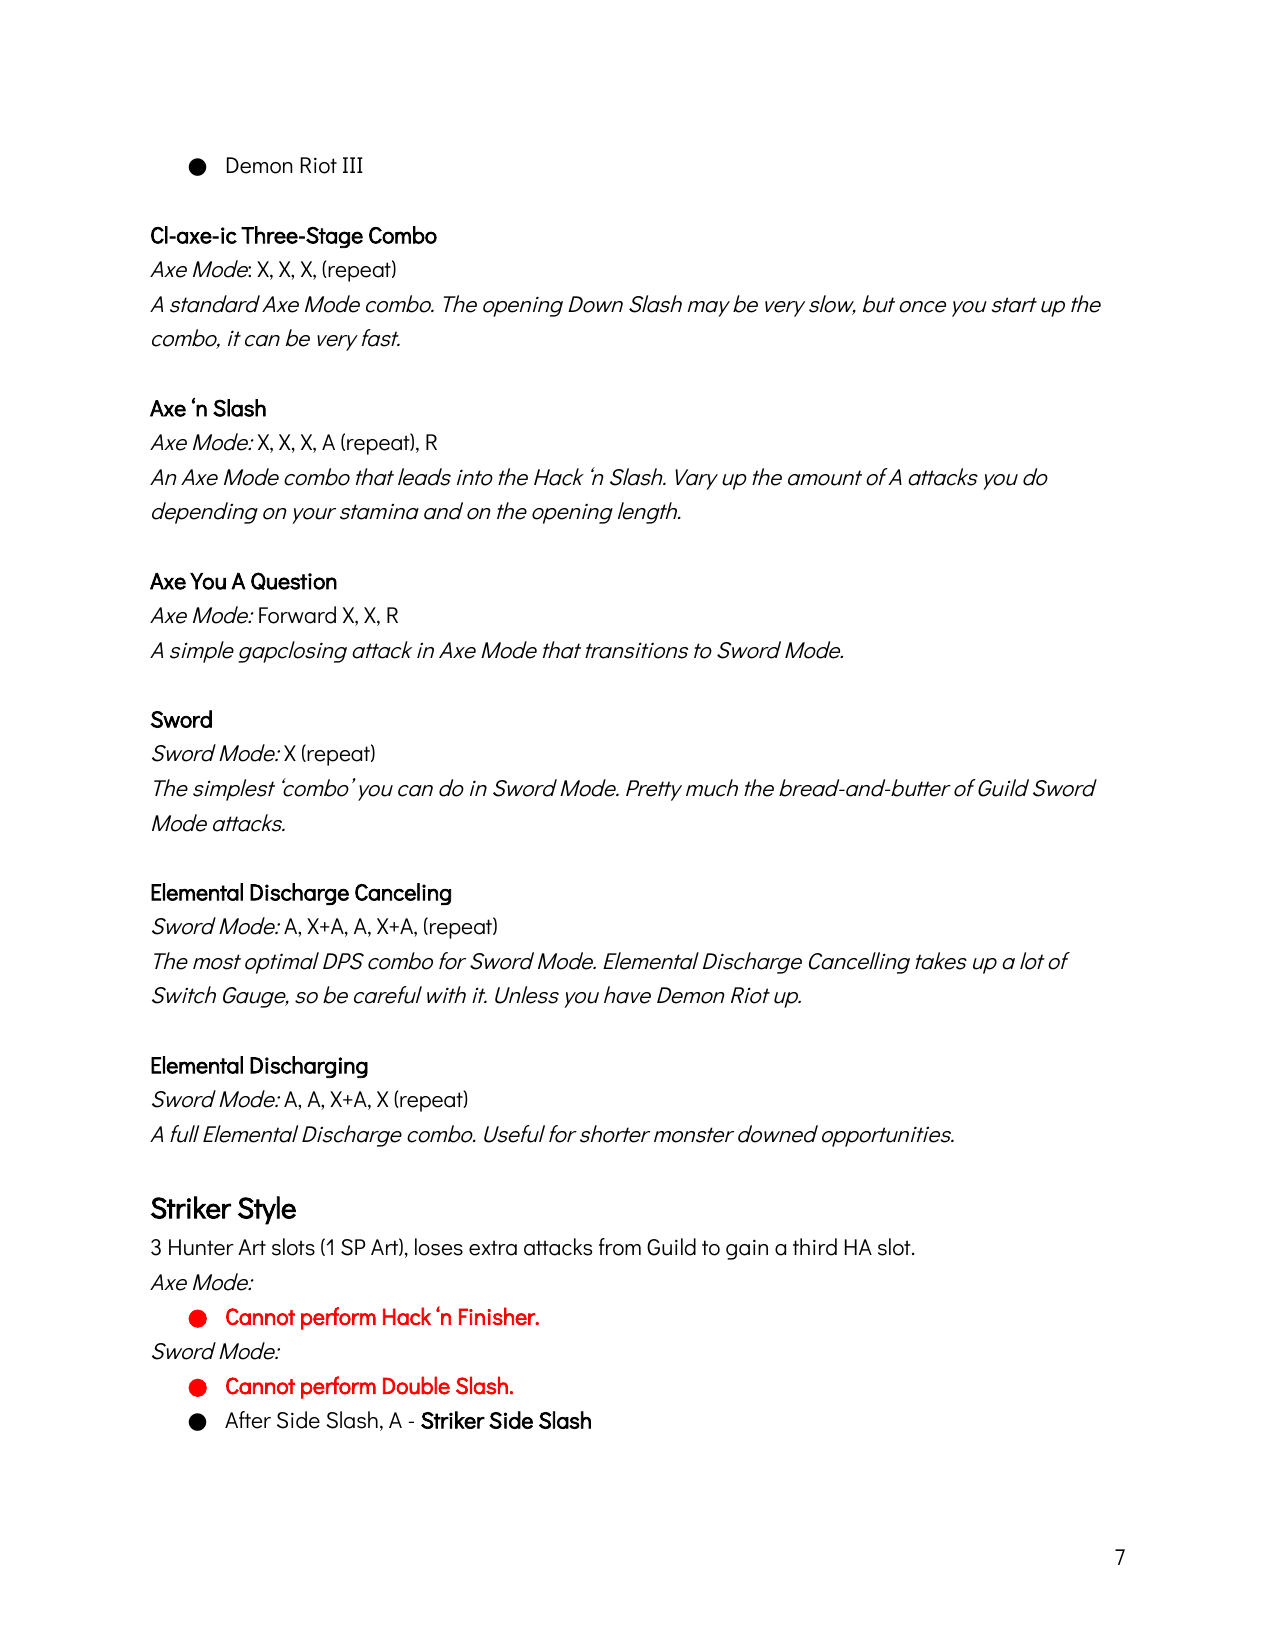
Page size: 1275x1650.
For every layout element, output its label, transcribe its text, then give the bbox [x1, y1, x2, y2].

text Axe Mode: [150, 1266, 1125, 1296]
text An Axe Mode combo that leads into the Hack ‘n Slash. Vary up the amount of A attacks you do depending on your stamina and on the opening length. [150, 461, 1125, 526]
text Sword Mode: X (repeat) [150, 738, 1125, 768]
text 3 Hunter Art slots (1 SP Art), loses extra attacks from Guild to gain a third HA slot. [150, 1231, 1125, 1262]
text Elemental Discharging [150, 1049, 1125, 1079]
text Axe Mode: X, X, X, A (repeat), R [150, 427, 1125, 457]
text Elemental Discharge Canceling [150, 876, 1125, 906]
text Sword Mode: [150, 1335, 1125, 1365]
text Sword Mode: A, X+A, A, X+A, (repeat) [150, 911, 1125, 941]
subtitle Striker Style [150, 1187, 1125, 1226]
list Demon Riot III [187, 150, 1125, 180]
text The most optimal DPS combo for Sword Mode. Elemental Discharge Cancelling takes up a lot of Switch Gauge, so be careful with it. Unless you have Demon Riot up. [150, 945, 1125, 1010]
text Cl-axe-ic Three-Stage Combo [150, 219, 1125, 249]
list Cannot perform Double Slash. [187, 1370, 1125, 1400]
text Axe Mode: Forward X, X, R [150, 599, 1125, 630]
text A standard Axe Mode combo. The opening Down Slash may be very slow, but once you start up the combo, it can be very fast. [150, 288, 1125, 353]
text Axe You A Question [150, 565, 1125, 595]
list After Side Slash, A - Striker Side Slash [187, 1404, 1125, 1434]
text Axe ‘n Slash [150, 392, 1125, 422]
text Sword Mode: A, A, X+A, X (repeat) [150, 1084, 1125, 1114]
list Cannot perform Hack ‘n Finisher. [187, 1301, 1125, 1331]
text The simplest ‘combo’ you can do in Sword Mode. Pretty much the bread-and-butter of Guild Sword Mode attacks. [150, 772, 1125, 837]
text A full Elemental Discharge combo. Useful for shorter monster downed opportunities. [150, 1118, 1125, 1148]
text A simple gapclosing attack in Axe Mode that transitions to Sword Mode. [150, 634, 1125, 664]
text Axe Mode: X, X, X, (repeat) [150, 254, 1125, 284]
text Sword [150, 703, 1125, 733]
